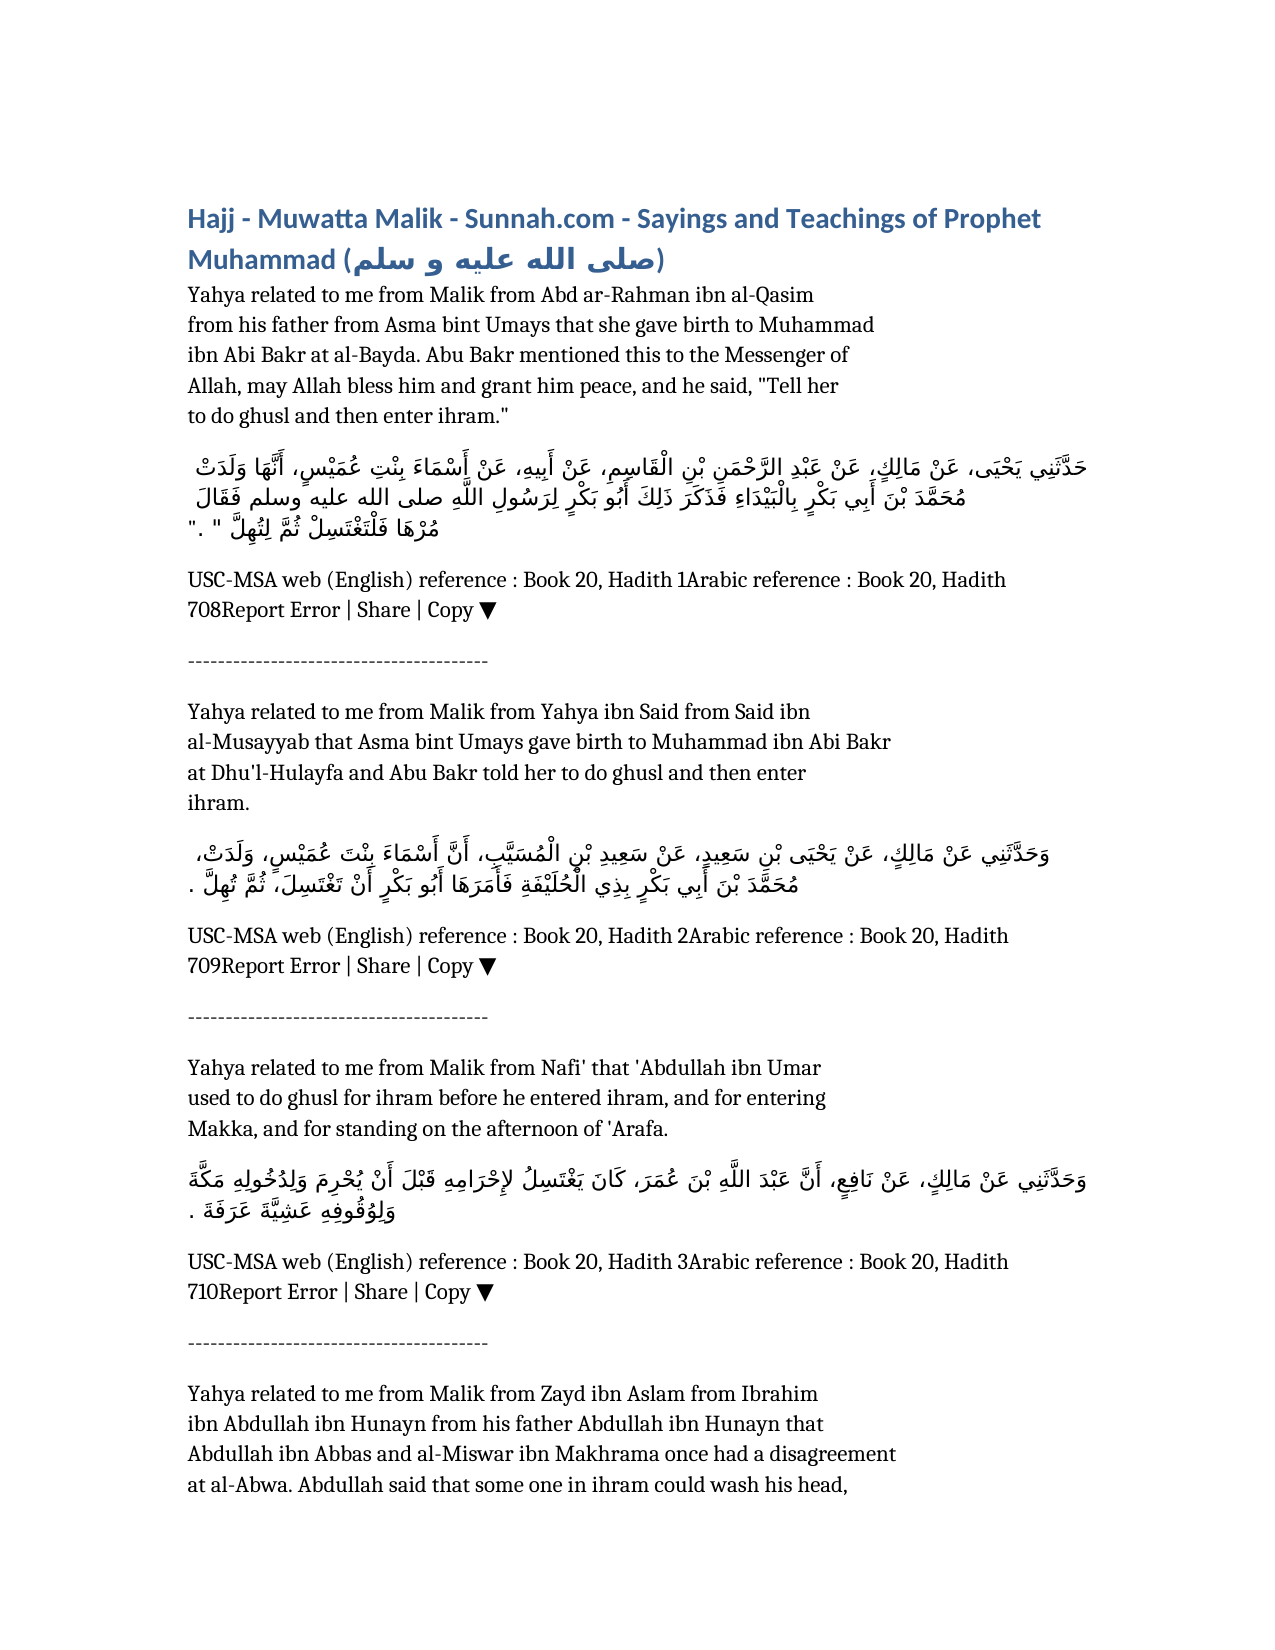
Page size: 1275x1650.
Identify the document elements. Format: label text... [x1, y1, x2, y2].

text Yahya related to me from Malik from Nafi' that 'Abdullah ibn Umar used to do ghusl for ihram before he entered ihram, and for entering Makka, and for standing on the afternoon of 'Arafa. [187, 1055, 1087, 1142]
text USC-MSA web (English) reference : Book 20, Hadith 2Arabic reference : Book 20, Hadith 709Report Error | Share | Copy ▼ [187, 923, 1087, 979]
text حَدَّثَنِي يَحْيَى، عَنْ مَالِكٍ، عَنْ عَبْدِ الرَّحْمَنِ بْنِ الْقَاسِمِ، عَنْ أَبِيهِ، عَنْ أَسْمَاءَ بِنْتِ عُمَيْسٍ، أَنَّهَا وَلَدَتْ مُحَمَّدَ بْنَ أَبِي بَكْرٍ بِالْبَيْدَاءِ فَذَكَرَ ذَلِكَ أَبُو بَكْرٍ لِرَسُولِ اللَّهِ صلى الله عليه وسلم فَقَالَ ‏ "‏ مُرْهَا فَلْتَغْتَسِلْ ثُمَّ لِتُهِلَّ ‏"‏ ‏.‏ [187, 454, 1087, 542]
text ---------------------------------------- [187, 1330, 1087, 1356]
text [187, 1381, 1087, 1498]
text USC-MSA web (English) reference : Book 20, Hadith 3Arabic reference : Book 20, Hadith 710Report Error | Share | Copy ▼ [187, 1248, 1087, 1305]
text وَحَدَّثَنِي عَنْ مَالِكٍ، عَنْ يَحْيَى بْنِ سَعِيدٍ، عَنْ سَعِيدِ بْنِ الْمُسَيَّبِ، أَنَّ أَسْمَاءَ بِنْتَ عُمَيْسٍ، وَلَدَتْ، مُحَمَّدَ بْنَ أَبِي بَكْرٍ بِذِي الْحُلَيْفَةِ فَأَمَرَهَا أَبُو بَكْرٍ أَنْ تَغْتَسِلَ، ثُمَّ تُهِلَّ ‏.‏ [187, 841, 1087, 898]
text ---------------------------------------- [187, 1004, 1087, 1030]
text USC-MSA web (English) reference : Book 20, Hadith 1Arabic reference : Book 20, Hadith 708Report Error | Share | Copy ▼ [187, 567, 1087, 623]
text Yahya related to me from Malik from Abd ar-Rahman ibn al-Qasim from his father from Asma bint Umays that she gave birth to Muhammad ibn Abi Bakr at al-Bayda. Abu Bakr mentioned this to the Messenger of Allah, may Allah bless him and grant him peace, and he said, "Tell her to do ghusl and then enter ihram." [187, 282, 1087, 429]
text ---------------------------------------- [187, 648, 1087, 674]
subtitle Hajj - Muwatta Malik - Sunnah.com - Sayings and Teachings of Prophet Muhammad (صلى الله عليه و سلم) [187, 200, 1087, 277]
text Yahya related to me from Malik from Yahya ibn Said from Said ibn al-Musayyab that Asma bint Umays gave birth to Muhammad ibn Abi Bakr at Dhu'l-Hulayfa and Abu Bakr told her to do ghusl and then enter ihram. [187, 699, 1087, 816]
text وَحَدَّثَنِي عَنْ مَالِكٍ، عَنْ نَافِعٍ، أَنَّ عَبْدَ اللَّهِ بْنَ عُمَرَ، كَانَ يَغْتَسِلُ لإِحْرَامِهِ قَبْلَ أَنْ يُحْرِمَ وَلِدُخُولِهِ مَكَّةَ وَلِوُقُوفِهِ عَشِيَّةَ عَرَفَةَ ‏.‏ [187, 1166, 1087, 1224]
